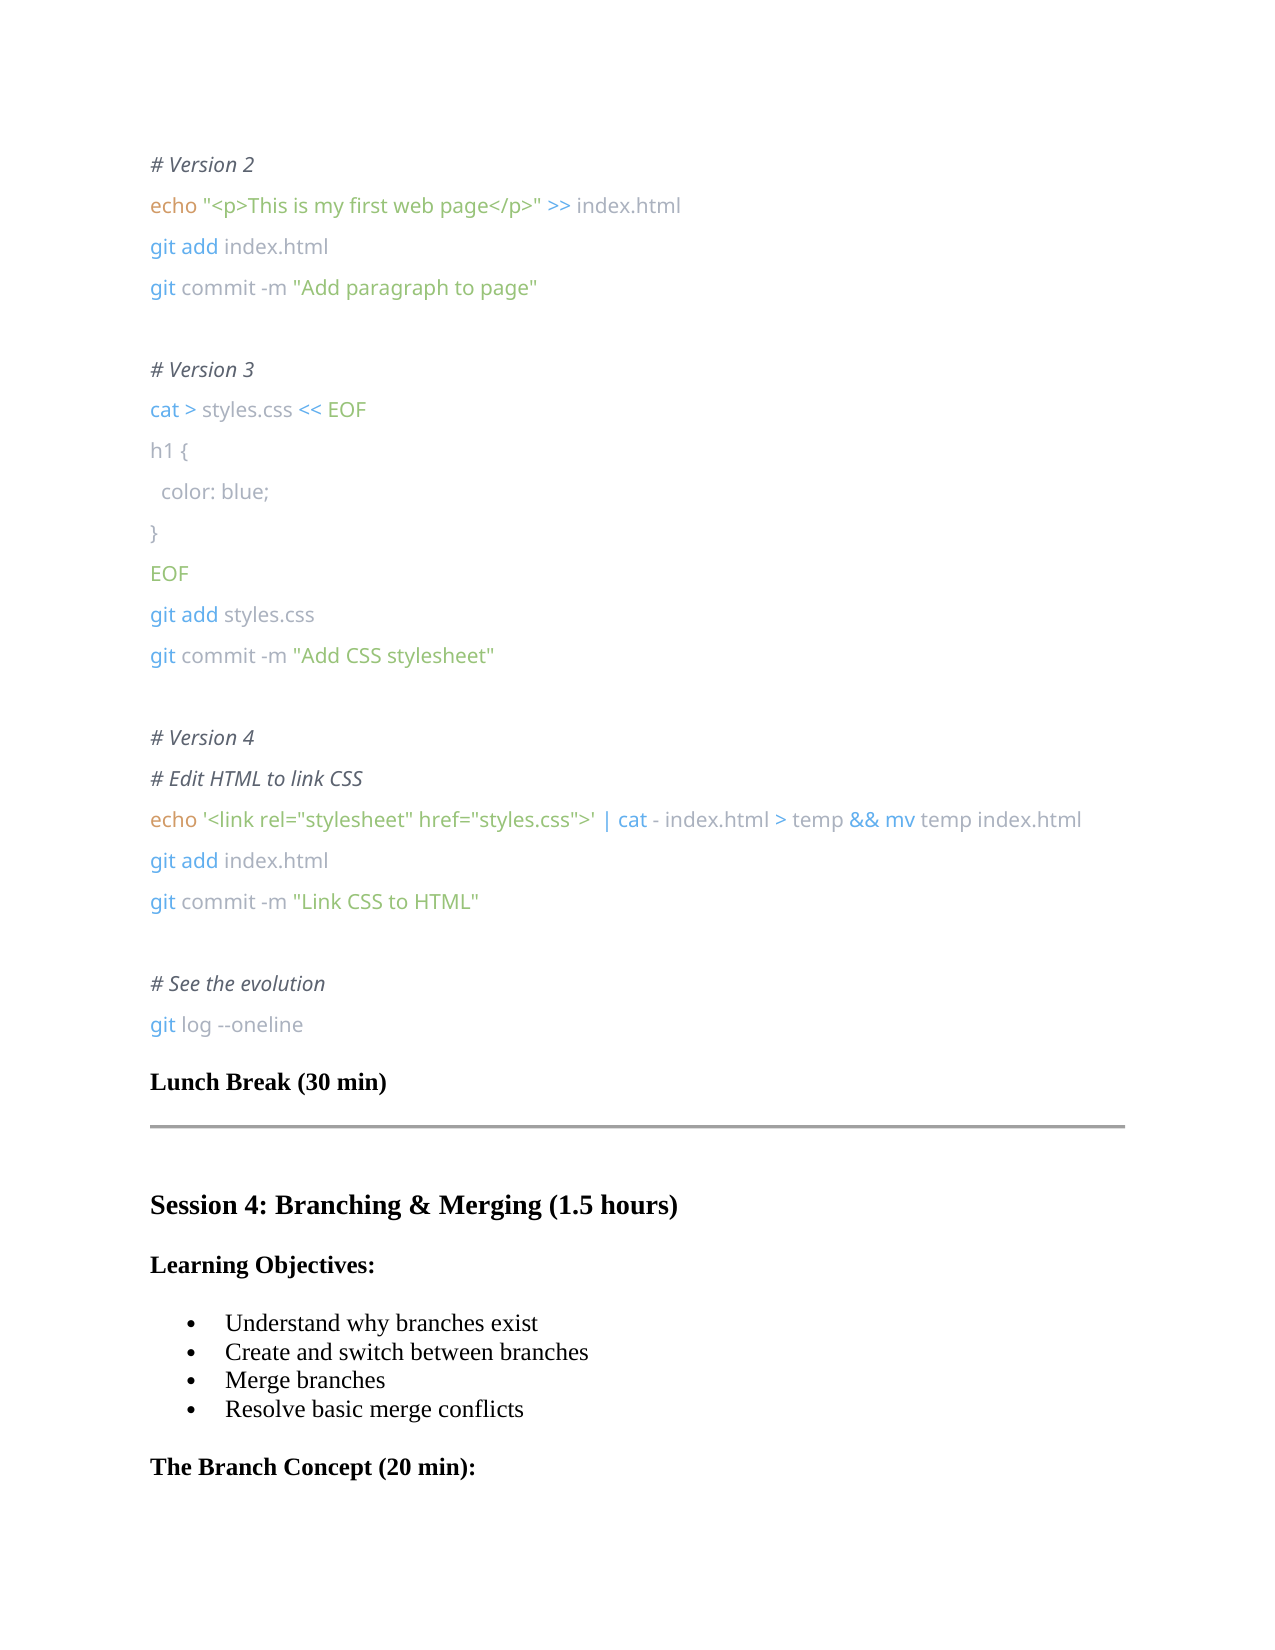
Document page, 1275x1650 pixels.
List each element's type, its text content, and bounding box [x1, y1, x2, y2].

text Lunch Break (30 min) [150, 1067, 1125, 1096]
text EOF [150, 559, 1125, 588]
text git log --oneline [150, 1010, 1125, 1038]
text echo "<p>This is my first web page</p>" >> index.html [150, 191, 1125, 219]
text } [150, 518, 1125, 547]
text Learning Objectives: [150, 1250, 1125, 1279]
text # Version 2 [150, 150, 1125, 178]
text The Branch Concept (20 min): [150, 1452, 1125, 1481]
text color: blue; [150, 477, 1125, 506]
text git add styles.css [150, 600, 1125, 629]
text git commit -m "Add paragraph to page" [150, 273, 1125, 301]
list Understand why branches exist [187, 1308, 1125, 1337]
list Merge branches [187, 1365, 1125, 1394]
text # Version 4 [150, 723, 1125, 752]
text # See the evolution [150, 969, 1125, 997]
text Session 4: Branching & Merging (1.5 hours) [150, 1188, 1125, 1221]
text git add index.html [150, 846, 1125, 874]
text git commit -m "Link CSS to HTML" [150, 887, 1125, 915]
list Create and switch between branches [187, 1337, 1125, 1365]
text h1 { [150, 437, 1125, 465]
list Resolve basic merge conflicts [187, 1394, 1125, 1423]
text # Version 3 [150, 355, 1125, 383]
text echo '<link rel="stylesheet" href="styles.css">' | cat - index.html > temp && mv temp index.html [150, 805, 1125, 833]
text cat > styles.css << EOF [150, 396, 1125, 424]
text git add index.html [150, 232, 1125, 260]
text # Edit HTML to link CSS [150, 764, 1125, 792]
text git commit -m "Add CSS stylesheet" [150, 641, 1125, 670]
